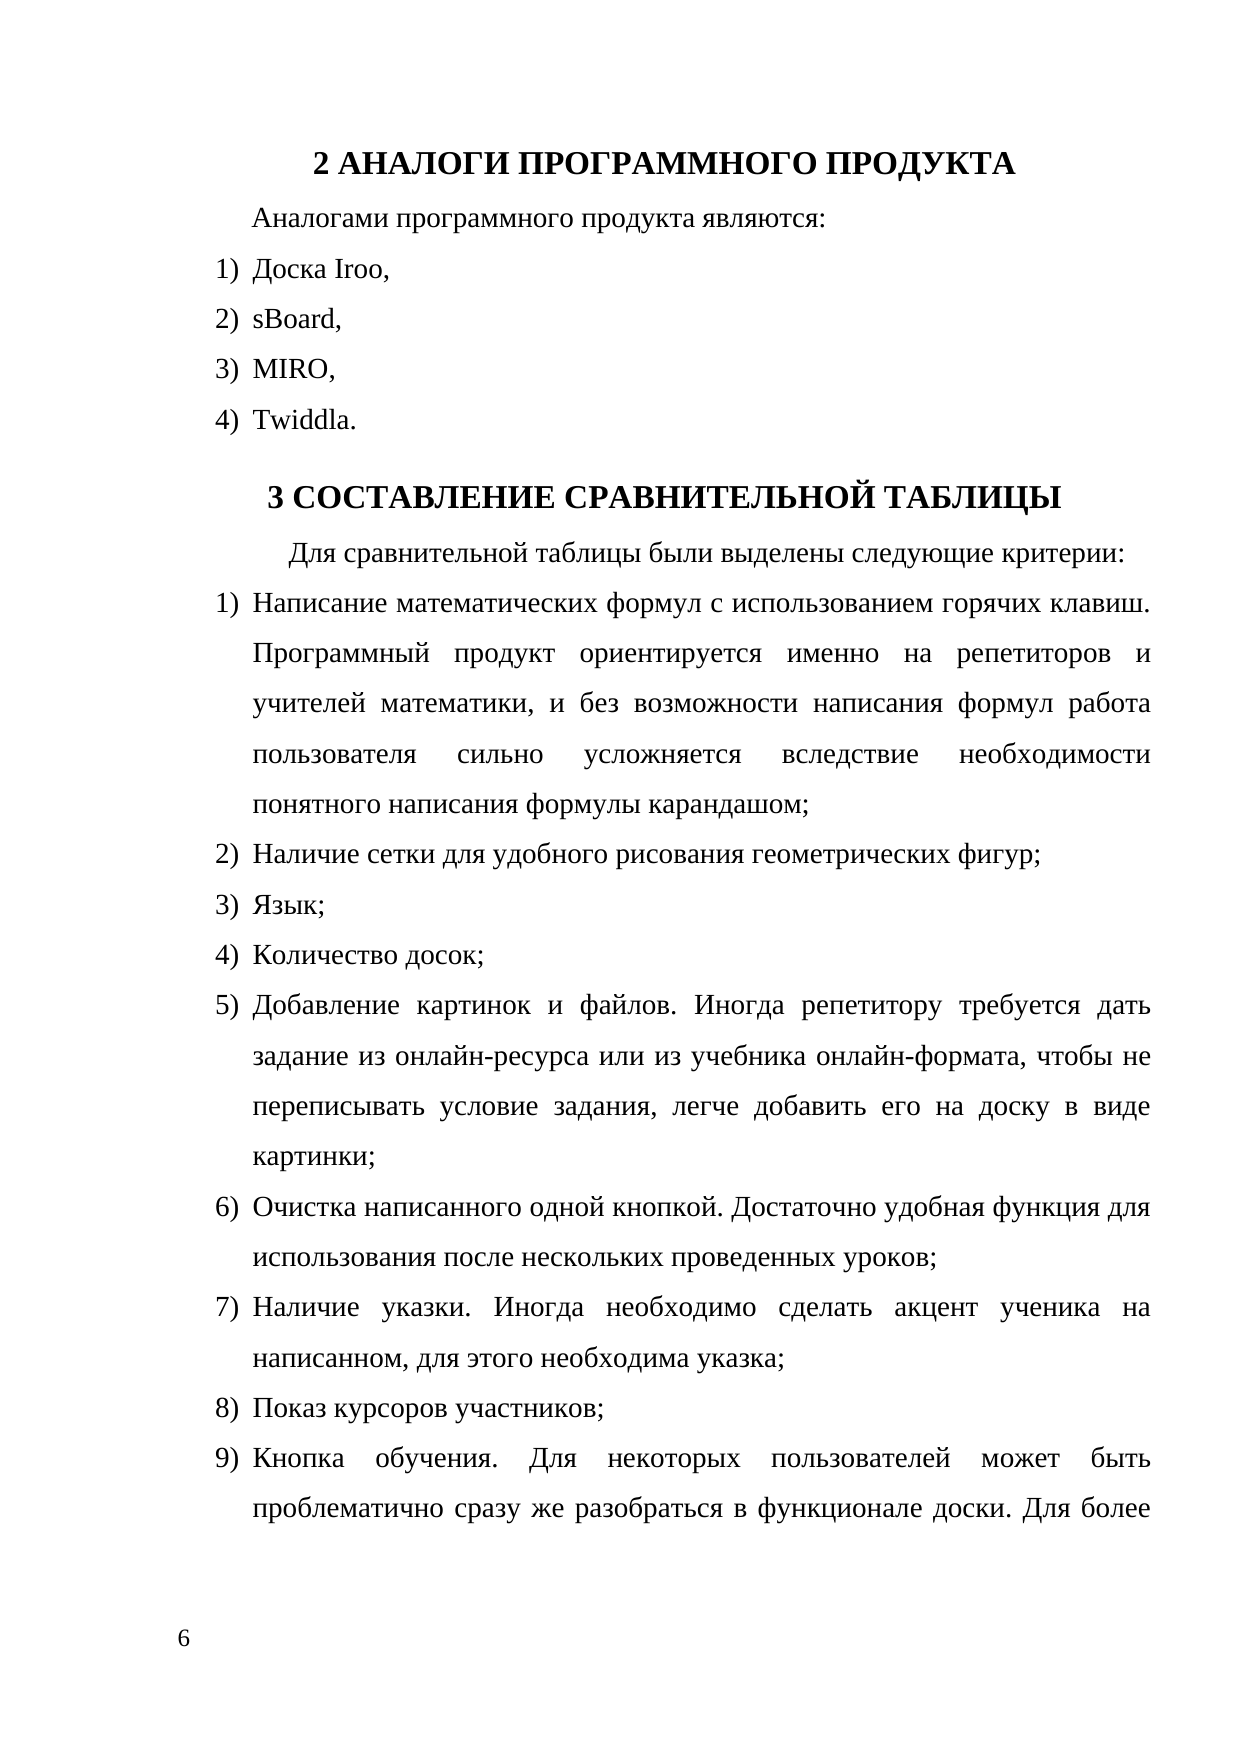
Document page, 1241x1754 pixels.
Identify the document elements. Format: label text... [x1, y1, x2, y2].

list Добавление картинок и файлов. Иногда репетитору требуется дать задание из онлайн-ресурса или из учебника онлайн-формата, чтобы не переписывать условие задания, легче добавить его на доску в виде картинки; [215, 987, 1152, 1172]
list Наличие указки. Иногда необходимо сделать акцент ученика на написанном, для этого необходима указка; [215, 1289, 1152, 1373]
list sBoard, [215, 301, 1152, 335]
list Написание математических формул с использованием горячих клавиш. Программный продукт ориентируется именно на репетиторов и учителей математики, и без возможности написания формул работа пользователя сильно усложняется вследствие необходимости понятного написания формулы карандашом; [215, 585, 1152, 820]
list MIRO, [215, 352, 1152, 385]
text Аналогами программного продукта являются: [177, 201, 1152, 234]
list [215, 1440, 1152, 1524]
list Показ курсоров участников; [215, 1390, 1152, 1423]
list Доска Iroo, [215, 251, 1152, 284]
subtitle 2 АНАЛОГИ ПРОГРАММНОГО ПРОДУКТА [177, 143, 1152, 181]
text Для сравнительной таблицы были выделены следующие критерии: [214, 535, 1152, 568]
subtitle 3 СОСТАВЛЕНИЕ СРАВНИТЕЛЬНОЙ ТАБЛИЦЫ [177, 477, 1152, 516]
list Язык; [215, 887, 1152, 920]
list Наличие сетки для удобного рисования геометрических фигур; [215, 837, 1152, 870]
list Количество досок; [215, 937, 1152, 971]
list Twiddla. [215, 402, 1152, 435]
list Очистка написанного одной кнопкой. Достаточно удобная функция для использования после нескольких проведенных уроков; [215, 1189, 1152, 1273]
